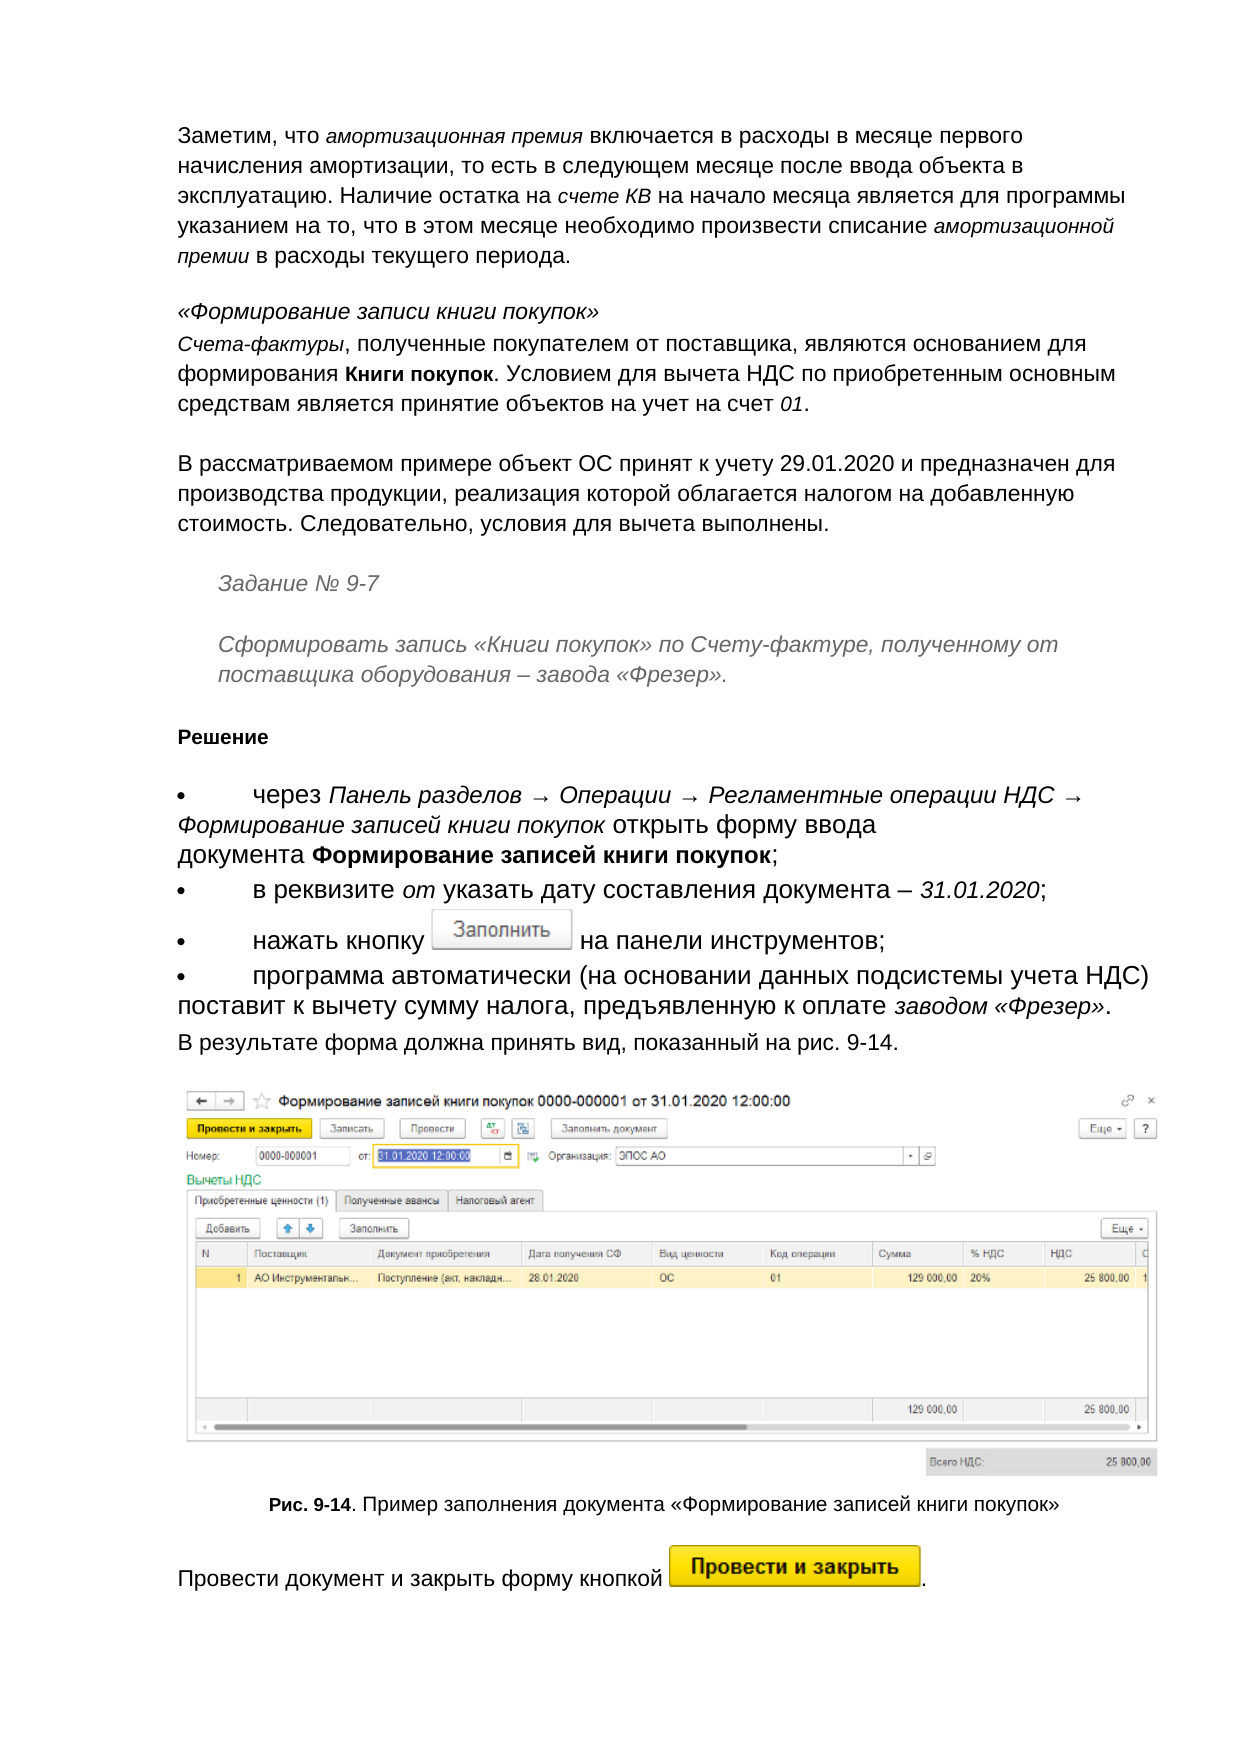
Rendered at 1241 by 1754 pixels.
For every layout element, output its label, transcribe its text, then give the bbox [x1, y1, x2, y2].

text Заметим, что амортизационная премия включается в расходы в месяце первого начисления амортизации, то есть в следующем месяце после ввода объекта в эксплуатацию. Наличие остатка на счете КВ на начало месяца является для программы указанием на то, что в этом месяце необходимо произвести списание амортизационной премии в расходы текущего периода. [177, 118, 1152, 268]
picture [431, 909, 573, 950]
text Провести документ и закрыть форму кнопкой . [177, 1546, 1152, 1591]
text Сформировать запись «Книги покупок» по Счету-фактуре, полученному от поставщика оборудования – завода «Фрезер». [218, 628, 1152, 688]
list через Панель разделов → Операции → Регламентные операции НДС → Формирование записей книги покупок открыть форму ввода документа Формирование записей книги покупок; [177, 779, 1152, 869]
text Рис. 9-14. Пример заполнения документа «Формирование записей книги покупок» [177, 1486, 1152, 1516]
picture [669, 1545, 921, 1587]
text В результате форма должна принять вид, показанный на рис. 9-14. [177, 1025, 1152, 1055]
text Решение [177, 719, 1152, 749]
text В рассматриваемом примере объект ОС принят к учету 29.01.2020 и предназначен для производства продукции, реализация которой облагается налогом на добавленную стоимость. Следовательно, условия для вычета выполнены. [177, 447, 1152, 537]
subtitle «Формирование записи книги покупок» [177, 298, 1152, 324]
list нажать кнопку на панели инструментов; [177, 909, 1152, 955]
text Задание № 9-7 [218, 567, 1152, 597]
picture [177, 1085, 1160, 1481]
list программа автоматически (на основании данных подсистемы учета НДС) поставит к вычету сумму налога, предъявленную к оплате заводом «Фрезер». [177, 960, 1152, 1020]
text Счета-фактуры, полученные покупателем от поставщика, являются основанием для формирования Книги покупок. Условием для вычета НДС по приобретенным основным средствам является принятие объектов на учет на счет 01. [177, 327, 1152, 417]
list в реквизите от указать дату составления документа – 31.01.2020; [177, 874, 1152, 904]
